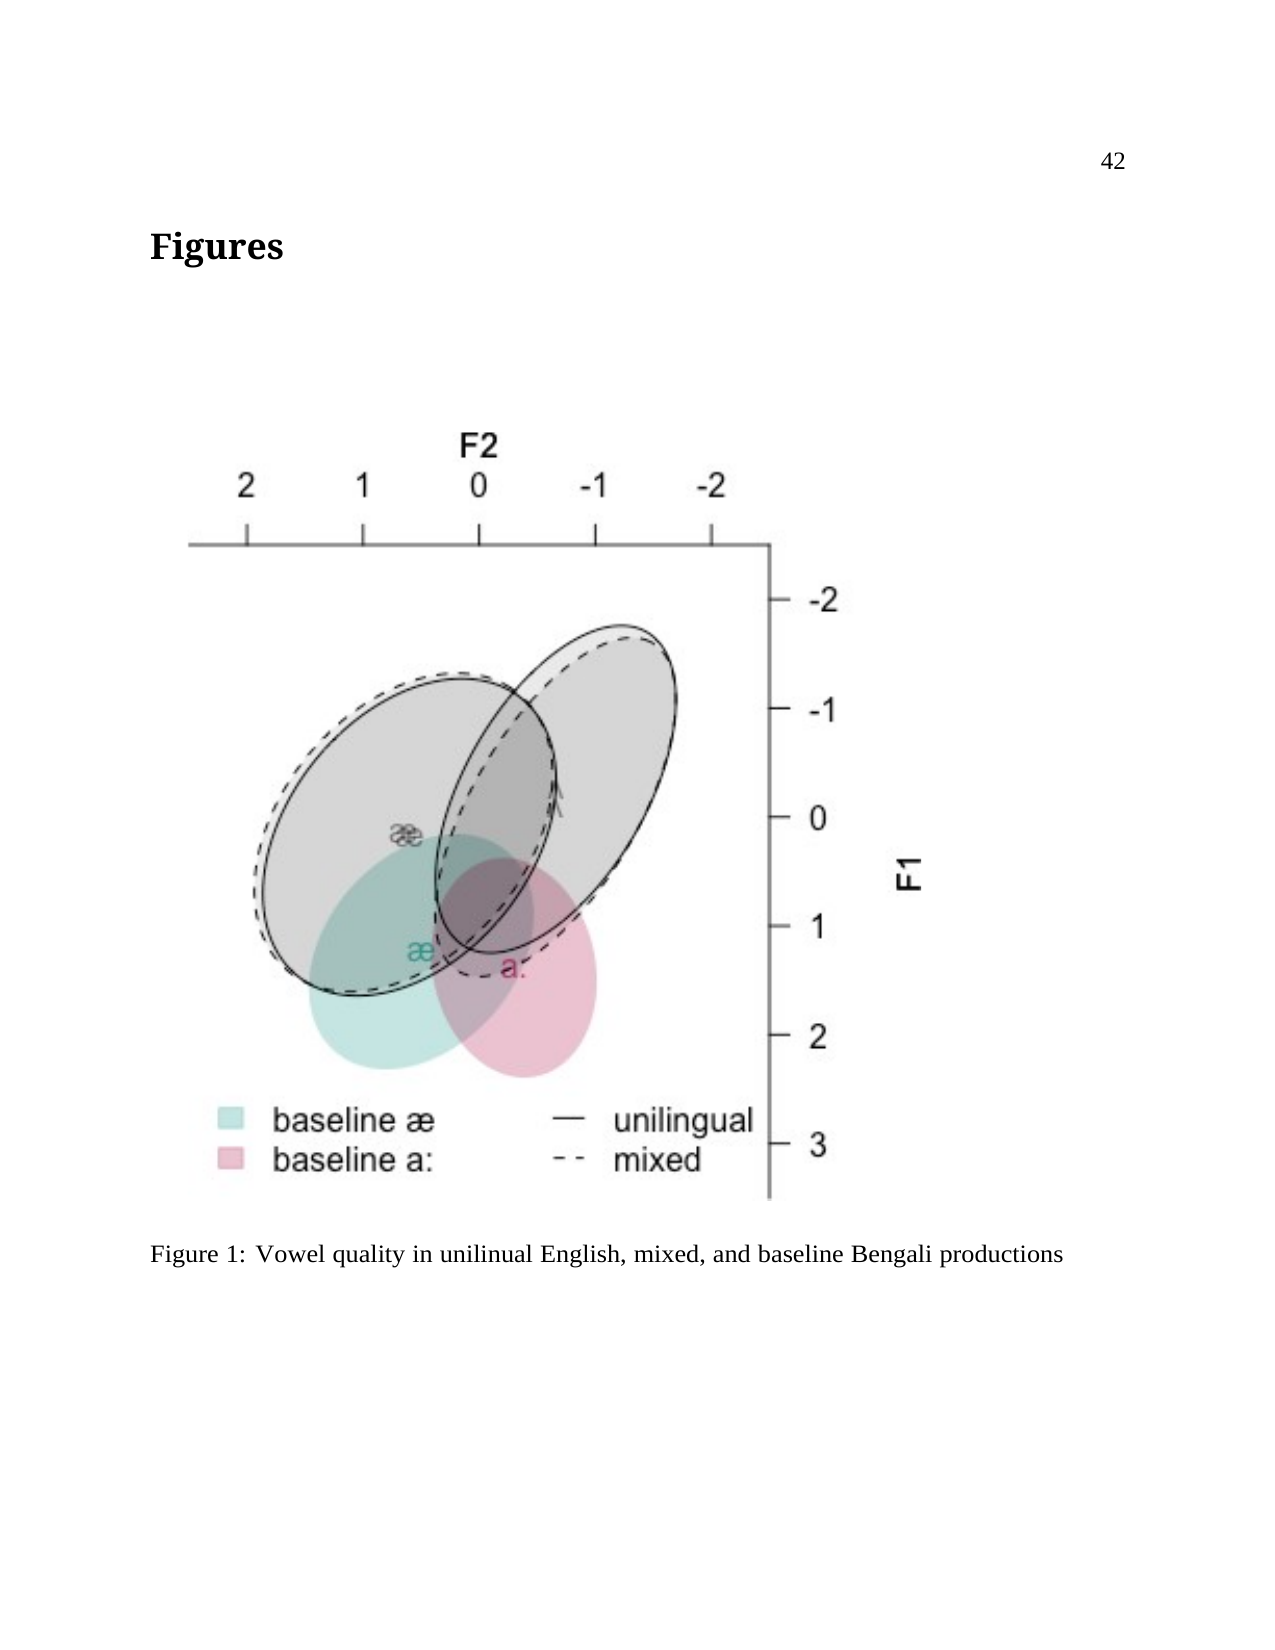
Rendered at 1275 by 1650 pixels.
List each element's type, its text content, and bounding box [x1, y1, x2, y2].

text Figure 1: Vowel quality in unilinual English, mixed, and baseline Bengali productions [150, 1239, 1158, 1268]
picture [187, 432, 922, 1201]
subtitle Figures [150, 221, 1158, 269]
